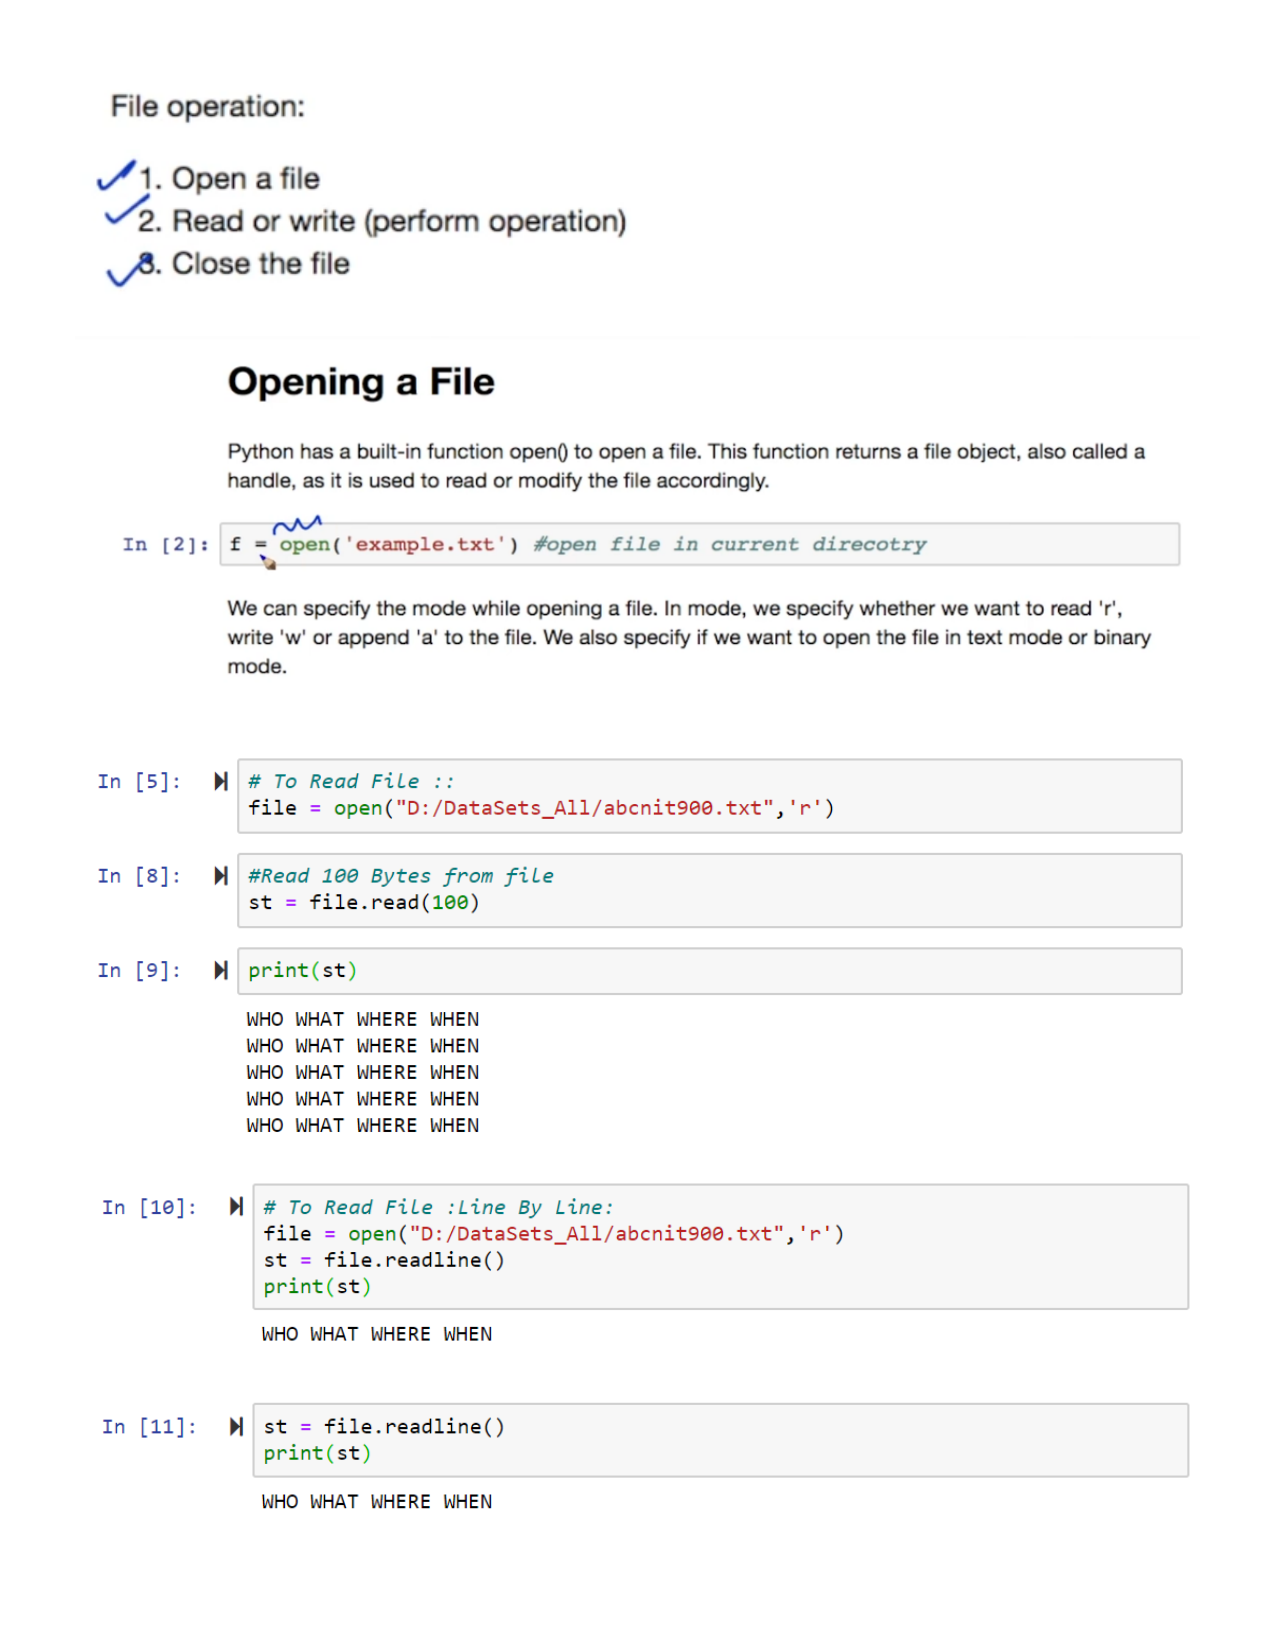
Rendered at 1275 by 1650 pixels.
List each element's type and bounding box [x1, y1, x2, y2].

picture [75, 336, 1200, 727]
picture [75, 751, 1200, 1149]
picture [75, 1173, 1200, 1523]
picture [75, 75, 852, 312]
